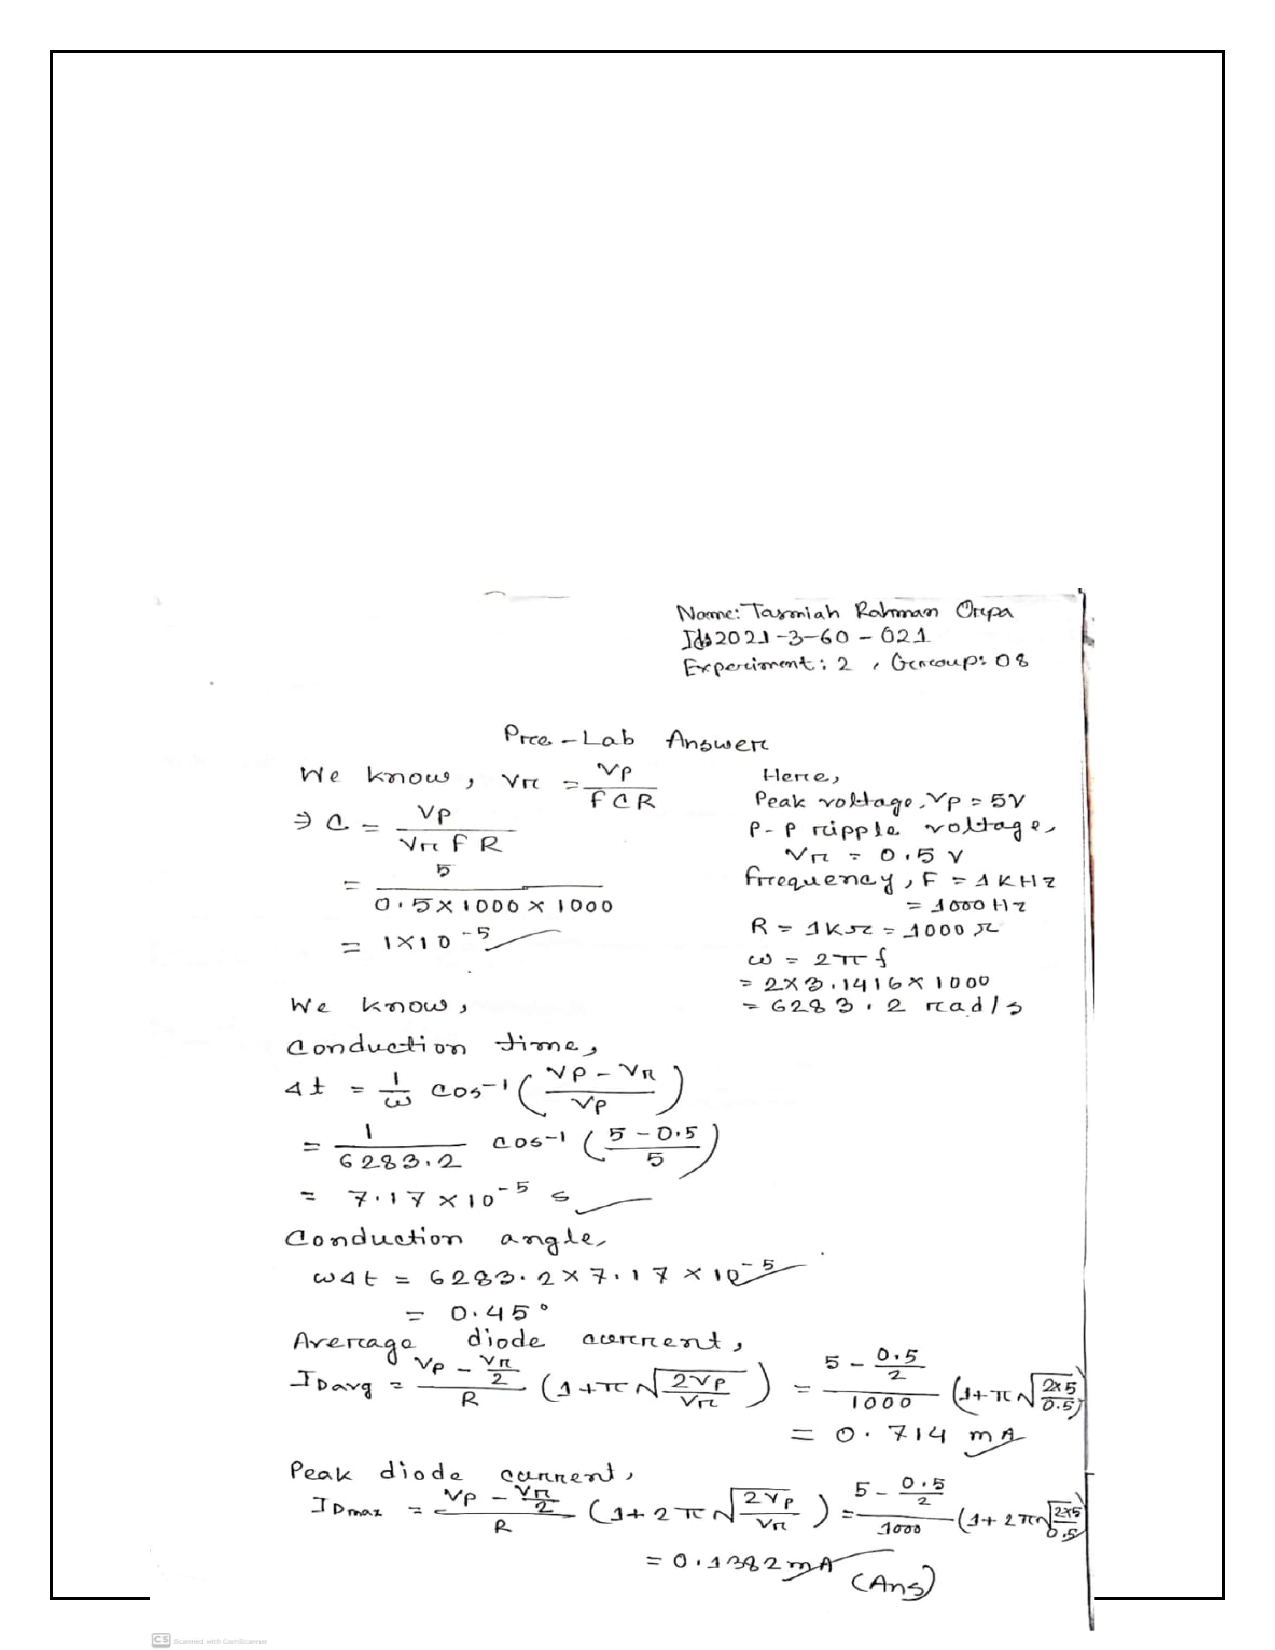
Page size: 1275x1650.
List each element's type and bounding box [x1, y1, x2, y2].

picture [150, 588, 1095, 1650]
